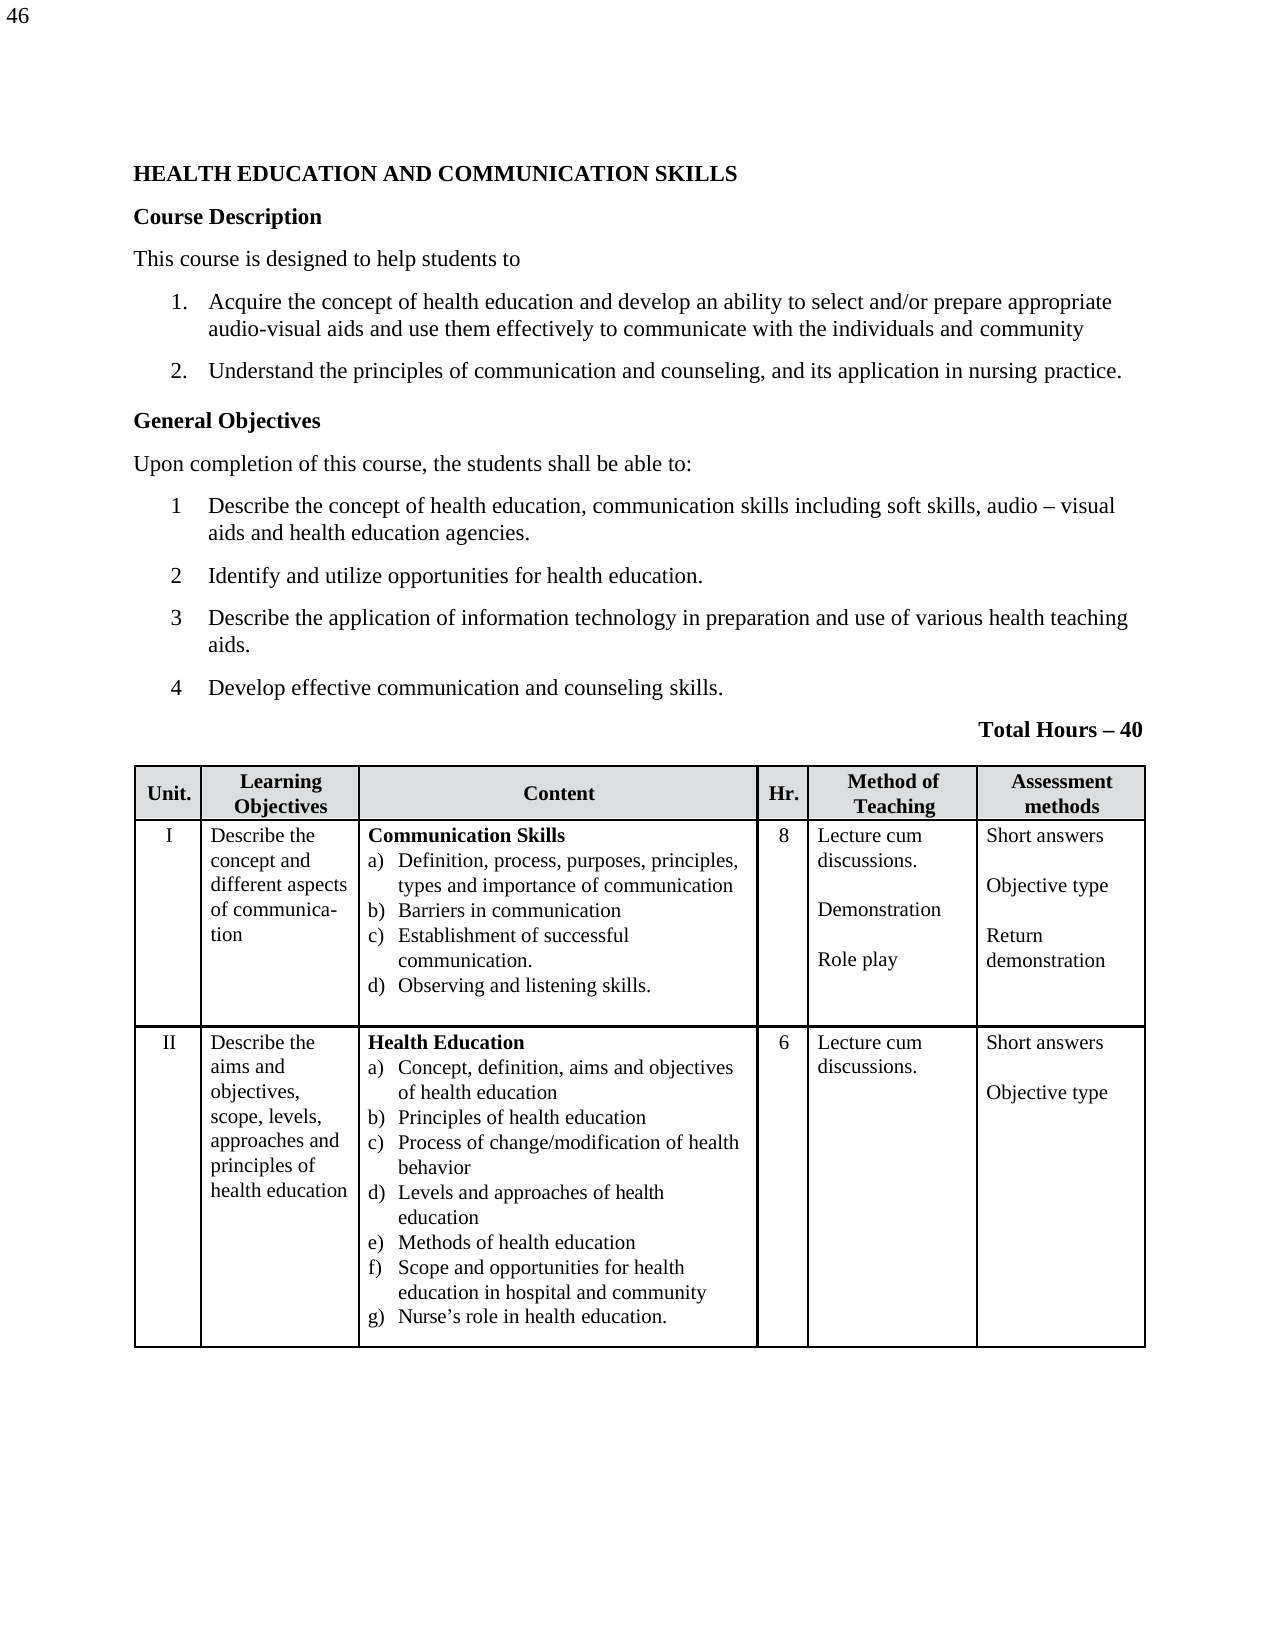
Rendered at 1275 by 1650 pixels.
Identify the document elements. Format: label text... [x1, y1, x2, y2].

table_cell Describe the aims and objectives, scope, levels, approaches and principles of health education [202, 1028, 358, 1346]
text Upon completion of this course, the students shall be able to: [133, 450, 1158, 476]
table_cell II [136, 1028, 200, 1346]
table_header Learning Objectives [202, 767, 358, 818]
text HEALTH EDUCATION AND COMMUNICATION SKILLS [133, 160, 1158, 187]
list Describe the concept of health education, communication skills including soft skills, audio – visual aids and health education agencies. [170, 492, 1117, 546]
table_cell 6 [759, 1028, 807, 1346]
list Describe the application of information technology in preparation and use of various health teaching aids. [170, 604, 1129, 658]
table_header Hr. [759, 767, 807, 818]
list Develop effective communication and counseling skills. [170, 674, 1158, 700]
table_header Unit. [136, 767, 200, 818]
subtitle General Objectives [133, 407, 1158, 434]
subtitle Total Hours – 40 [114, 716, 1143, 742]
list Acquire the concept of health education and develop an ability to select and/or prepare appropriate audio-visual aids and use them effectively to communicate with the individuals and community [171, 288, 1113, 341]
list Identify and utilize opportunities for health education. [170, 562, 1158, 588]
table_header Assessment methods [978, 767, 1144, 818]
table_header Content [360, 767, 756, 818]
list Understand the principles of communication and counseling, and its application in nursing practice. [170, 357, 1158, 384]
text This course is designed to help students to [133, 245, 1158, 272]
table_cell Describe the concept and different aspects of communica- tion [202, 821, 358, 1025]
table_cell Health Education Concept, definition, aims and objectives of health education Principles of health education Process of change/modification of health behavior Levels and approaches of health education Methods of health education Scope and opportunities for health education in hospital and community Nurse’s role in health education. [360, 1028, 756, 1346]
table_header Method of Teaching [809, 767, 976, 818]
table_cell I [136, 821, 200, 1025]
table_cell Lecture cum discussions. Demonstration Role play [809, 821, 976, 1025]
table_cell 8 [759, 821, 807, 1025]
table_cell Short answers Objective type Return demonstration [978, 821, 1144, 1025]
table_cell Short answers Objective type [978, 1028, 1144, 1346]
text Course Description [133, 203, 1158, 229]
table_cell Lecture cum discussions. [809, 1028, 976, 1346]
table_cell Communication Skills Definition, process, purposes, principles, types and importance of communication Barriers in communication Establishment of successful communication. Observing and listening skills. [360, 821, 756, 1025]
